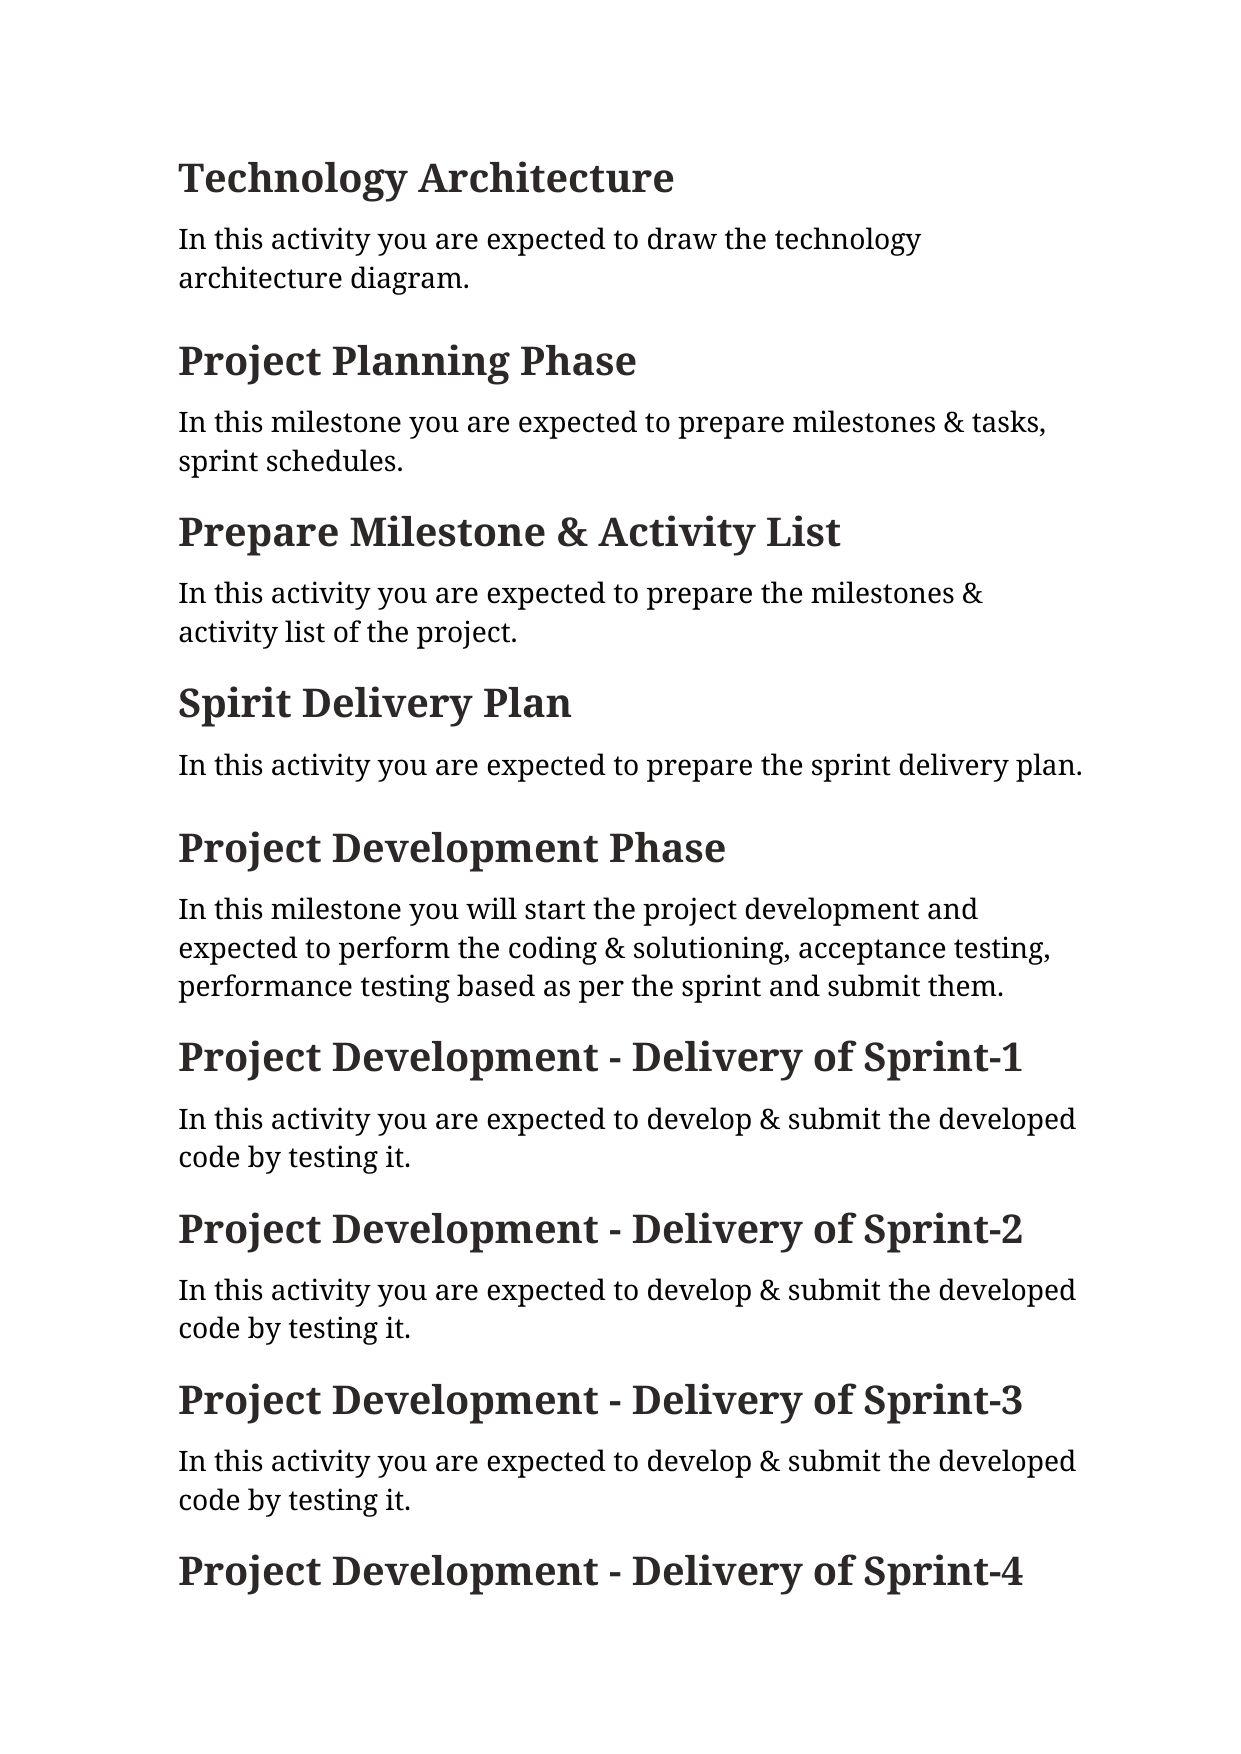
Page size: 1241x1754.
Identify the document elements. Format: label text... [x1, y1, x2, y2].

text In this milestone you will start the project development and expected to perform the coding & solutioning, acceptance testing, performance testing based as per the sprint and submit them. [178, 889, 1090, 1004]
text Project Development - Delivery of Sprint-1 [178, 1029, 1090, 1083]
text Project Development Phase [178, 814, 1090, 874]
text Spirit Delivery Plan [178, 675, 1090, 729]
text Project Development - Delivery of Sprint-2 [178, 1201, 1090, 1255]
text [178, 1442, 1090, 1518]
text Prepare Milestone & Activity List [178, 504, 1090, 558]
text In this activity you are expected to prepare the milestones & activity list of the project. [178, 574, 1090, 650]
text In this activity you are expected to develop & submit the developed code by testing it. [178, 1099, 1090, 1176]
text In this activity you are expected to develop & submit the developed code by testing it. [178, 1270, 1090, 1347]
text Project Development - Delivery of Sprint-3 [178, 1372, 1090, 1426]
text Project Planning Phase [178, 327, 1090, 387]
text In this activity you are expected to draw the technology architecture diagram. [178, 219, 1090, 296]
text In this milestone you are expected to prepare milestones & tasks, sprint schedules. [178, 402, 1090, 479]
text Project Development - Delivery of Sprint-4 [178, 1543, 1090, 1597]
text In this activity you are expected to prepare the sprint delivery plan. [178, 745, 1090, 783]
text Technology Architecture [178, 150, 1090, 204]
